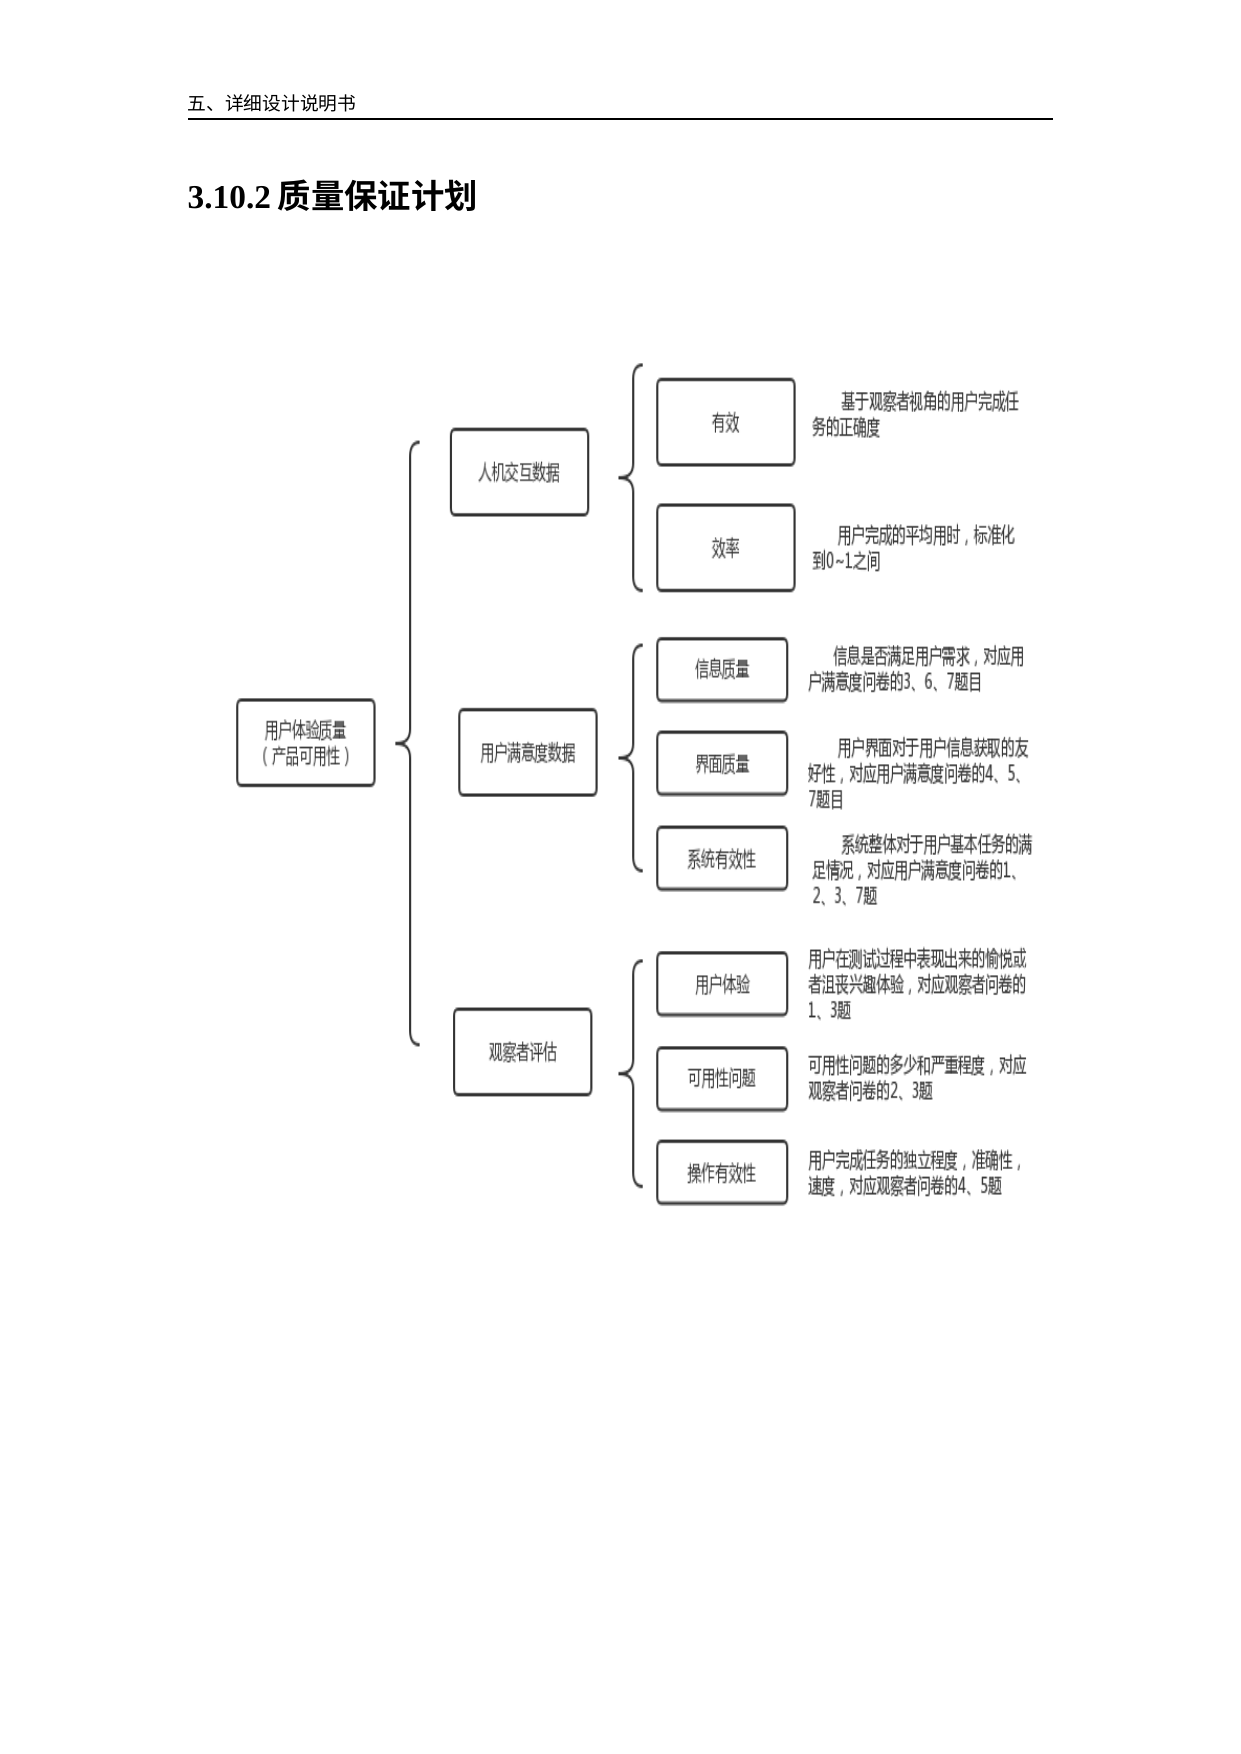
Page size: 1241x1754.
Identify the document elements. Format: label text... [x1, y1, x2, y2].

picture [187, 289, 1069, 1256]
subtitle 3.10.2质量保证计划 [187, 162, 1053, 227]
